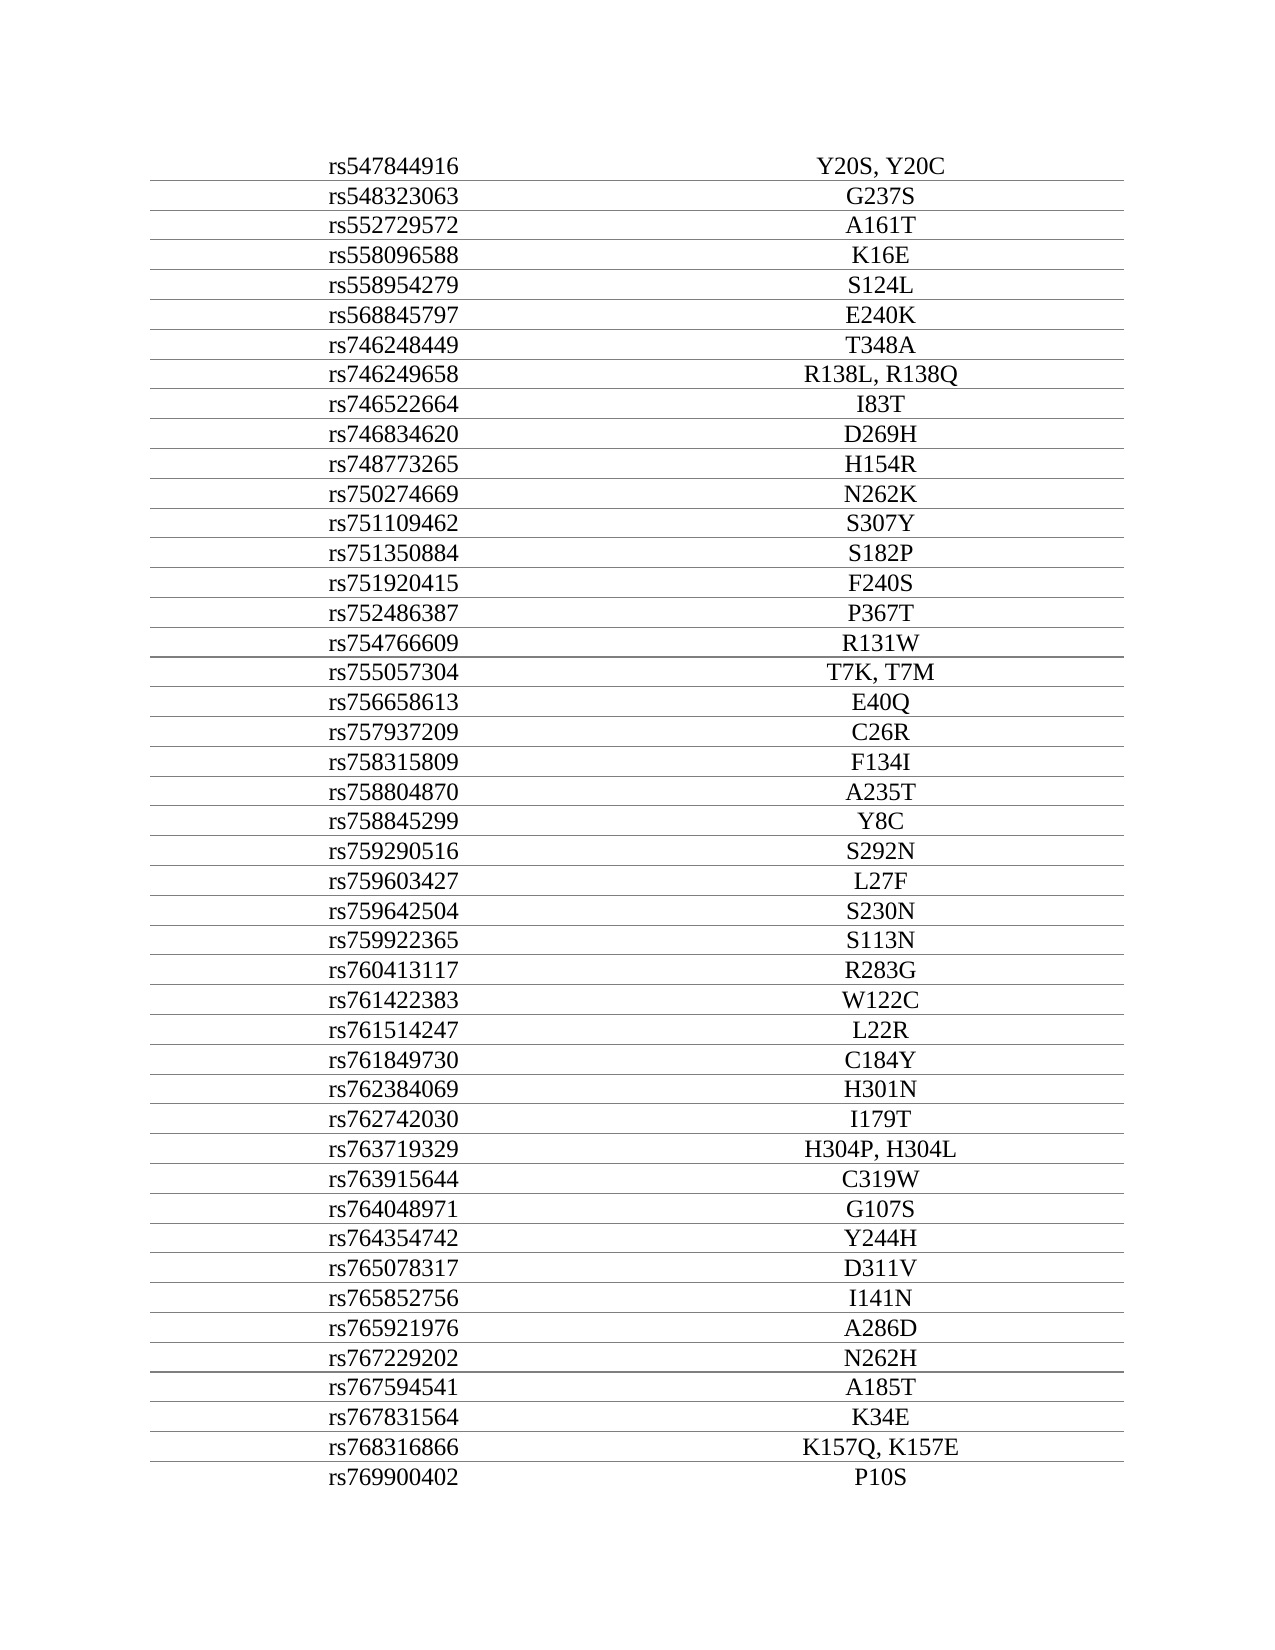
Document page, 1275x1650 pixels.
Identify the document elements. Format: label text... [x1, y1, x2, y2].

table_cell E40Q [637, 687, 1124, 716]
table_cell T7K, T7M [637, 658, 1124, 686]
table_cell rs769900402 [150, 1462, 637, 1491]
table_cell S230N [637, 896, 1124, 924]
table_cell I179T [637, 1104, 1124, 1133]
table_cell rs761514247 [150, 1015, 637, 1044]
table_cell rs758845299 [150, 806, 637, 835]
table_cell W122C [637, 985, 1124, 1014]
table_cell rs755057304 [150, 658, 637, 686]
table_cell rs750274669 [150, 479, 637, 507]
table_cell rs746522664 [150, 389, 637, 418]
table_cell rs748773265 [150, 449, 637, 478]
table_cell rs752486387 [150, 598, 637, 627]
table_cell rs759922365 [150, 926, 637, 954]
table_cell L22R [637, 1015, 1124, 1044]
table_cell H301N [637, 1075, 1124, 1103]
table_cell rs767229202 [150, 1343, 637, 1371]
table_cell rs754766609 [150, 628, 637, 656]
table_cell R131W [637, 628, 1124, 656]
table_cell F134I [637, 747, 1124, 776]
table_cell D311V [637, 1253, 1124, 1282]
table_cell rs759642504 [150, 896, 637, 924]
table_cell G237S [637, 181, 1124, 209]
table_cell rs756658613 [150, 687, 637, 716]
table_cell H154R [637, 449, 1124, 478]
table_cell rs558096588 [150, 240, 637, 269]
table_cell rs757937209 [150, 717, 637, 746]
table_cell T348A [637, 330, 1124, 358]
table_cell R283G [637, 955, 1124, 984]
table_cell I141N [637, 1283, 1124, 1312]
table_cell A286D [637, 1313, 1124, 1342]
table_cell N262H [637, 1343, 1124, 1371]
table_cell rs746834620 [150, 419, 637, 448]
table_cell L27F [637, 866, 1124, 895]
table_cell N262K [637, 479, 1124, 507]
table_cell rs759603427 [150, 866, 637, 895]
table_cell rs746248449 [150, 330, 637, 358]
table_cell C184Y [637, 1045, 1124, 1073]
table_cell rs552729572 [150, 211, 637, 239]
table_cell S182P [637, 538, 1124, 567]
table_cell rs759290516 [150, 836, 637, 865]
table_cell rs761849730 [150, 1045, 637, 1073]
table_cell rs767831564 [150, 1402, 637, 1431]
table_cell K34E [637, 1402, 1124, 1431]
table_cell Y20S, Y20C [637, 150, 1124, 180]
table_cell rs746249658 [150, 360, 637, 388]
table_cell E240K [637, 300, 1124, 329]
table_cell rs765852756 [150, 1283, 637, 1312]
table_cell rs758315809 [150, 747, 637, 776]
table_cell rs762742030 [150, 1104, 637, 1133]
table_cell rs558954279 [150, 270, 637, 299]
table_cell rs547844916 [150, 150, 637, 180]
table_cell S292N [637, 836, 1124, 865]
table_cell rs763915644 [150, 1164, 637, 1193]
table_cell C26R [637, 717, 1124, 746]
table_cell A235T [637, 777, 1124, 805]
table_cell S307Y [637, 509, 1124, 537]
table_cell K157Q, K157E [637, 1432, 1124, 1461]
table_cell S113N [637, 926, 1124, 954]
table_cell rs761422383 [150, 985, 637, 1014]
table_cell rs751350884 [150, 538, 637, 567]
table_cell rs765078317 [150, 1253, 637, 1282]
table_cell D269H [637, 419, 1124, 448]
table_cell G107S [637, 1194, 1124, 1222]
table_cell I83T [637, 389, 1124, 418]
table_cell rs764354742 [150, 1224, 637, 1252]
table_cell rs568845797 [150, 300, 637, 329]
table_cell rs767594541 [150, 1373, 637, 1401]
table_cell rs751109462 [150, 509, 637, 537]
table_cell K16E [637, 240, 1124, 269]
table_cell rs758804870 [150, 777, 637, 805]
table_cell rs763719329 [150, 1134, 637, 1163]
table_cell rs760413117 [150, 955, 637, 984]
table_cell P367T [637, 598, 1124, 627]
table_cell H304P, H304L [637, 1134, 1124, 1163]
table_cell C319W [637, 1164, 1124, 1193]
table_cell rs762384069 [150, 1075, 637, 1103]
table_cell Y244H [637, 1224, 1124, 1252]
table_cell rs765921976 [150, 1313, 637, 1342]
table_cell rs751920415 [150, 568, 637, 597]
table_cell S124L [637, 270, 1124, 299]
table_cell A161T [637, 211, 1124, 239]
table_cell R138L, R138Q [637, 360, 1124, 388]
table_cell F240S [637, 568, 1124, 597]
table_cell rs548323063 [150, 181, 637, 209]
table_cell P10S [637, 1462, 1124, 1491]
table_cell Y8C [637, 806, 1124, 835]
table_cell A185T [637, 1373, 1124, 1401]
table_cell rs768316866 [150, 1432, 637, 1461]
table_cell rs764048971 [150, 1194, 637, 1222]
